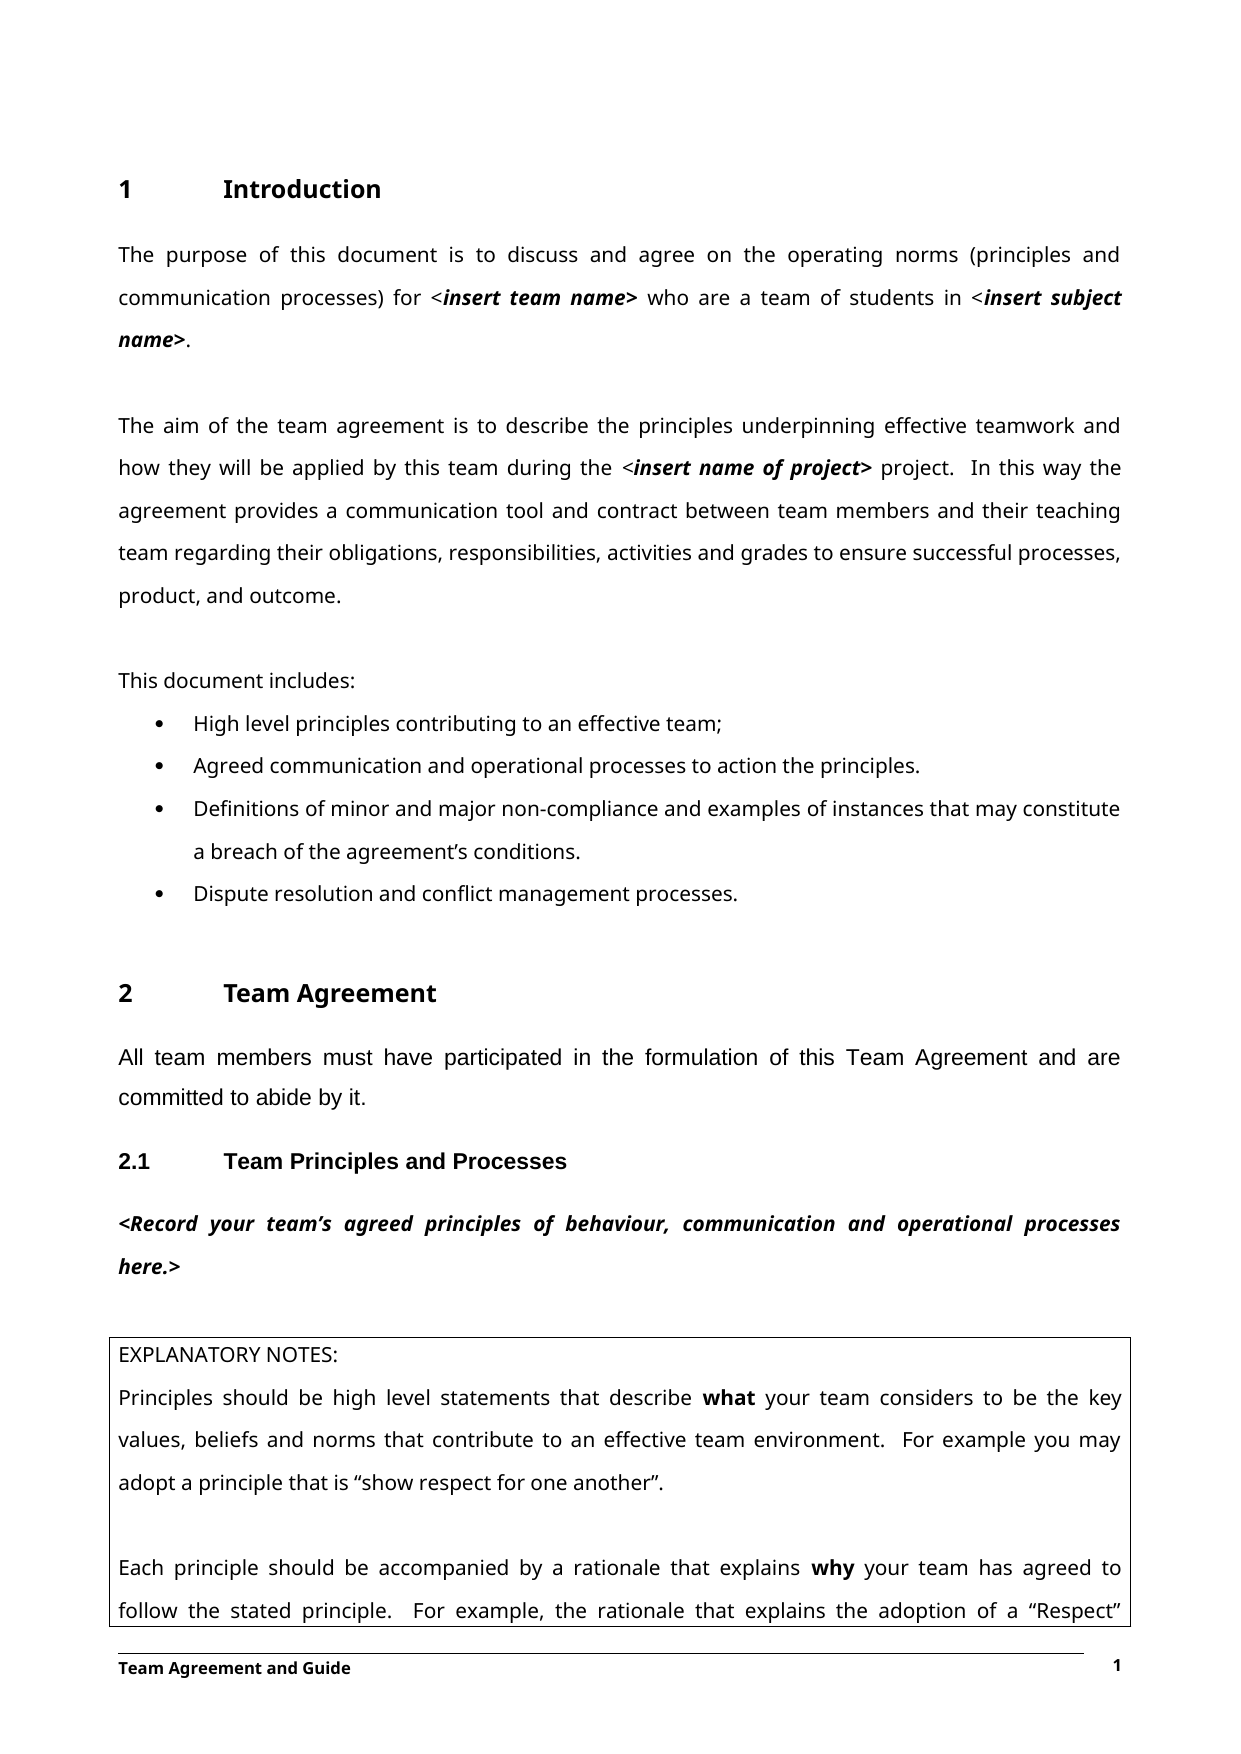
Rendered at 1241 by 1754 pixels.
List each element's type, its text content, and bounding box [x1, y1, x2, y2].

subtitle Team Agreement [118, 975, 1122, 1009]
text EXPLANATORY NOTES: [110, 1338, 1130, 1368]
text All team members must have participated in the formulation of this Team Agreement and are committed to abide by it. [118, 1044, 1122, 1110]
list Dispute resolution and conflict management processes. [156, 879, 1122, 908]
text This document includes: [118, 666, 1122, 695]
list High level principles contributing to an effective team; [156, 709, 1122, 737]
list Agreed communication and operational processes to action the principles. [156, 752, 1122, 780]
text <Record your team’s agreed principles of behaviour, communication and operational processes here.> [118, 1209, 1122, 1280]
text The aim of the team agreement is to describe the principles underpinning effective teamwork and how they will be applied by this team during the <insert name of project> project. In this way the agreement provides a communication tool and contract between team members and their teaching team regarding their obligations, responsibilities, activities and grades to ensure successful processes, product, and outcome. [118, 411, 1122, 609]
text Principles should be high level statements that describe what your team considers to be the key values, beliefs and norms that contribute to an effective team environment. For example you may adopt a principle that is “show respect for one another”. [110, 1379, 1130, 1496]
subtitle Team Principles and Processes [118, 1148, 1122, 1174]
text The purpose of this document is to discuss and agree on the operating norms (principles and communication processes) for <insert team name> who are a team of students in <insert subject name>. [118, 240, 1122, 354]
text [110, 1550, 1130, 1626]
list Definitions of minor and major non-compliance and examples of instances that may constitute a breach of the agreement’s conditions. [156, 794, 1122, 865]
subtitle Introduction [118, 172, 1122, 206]
